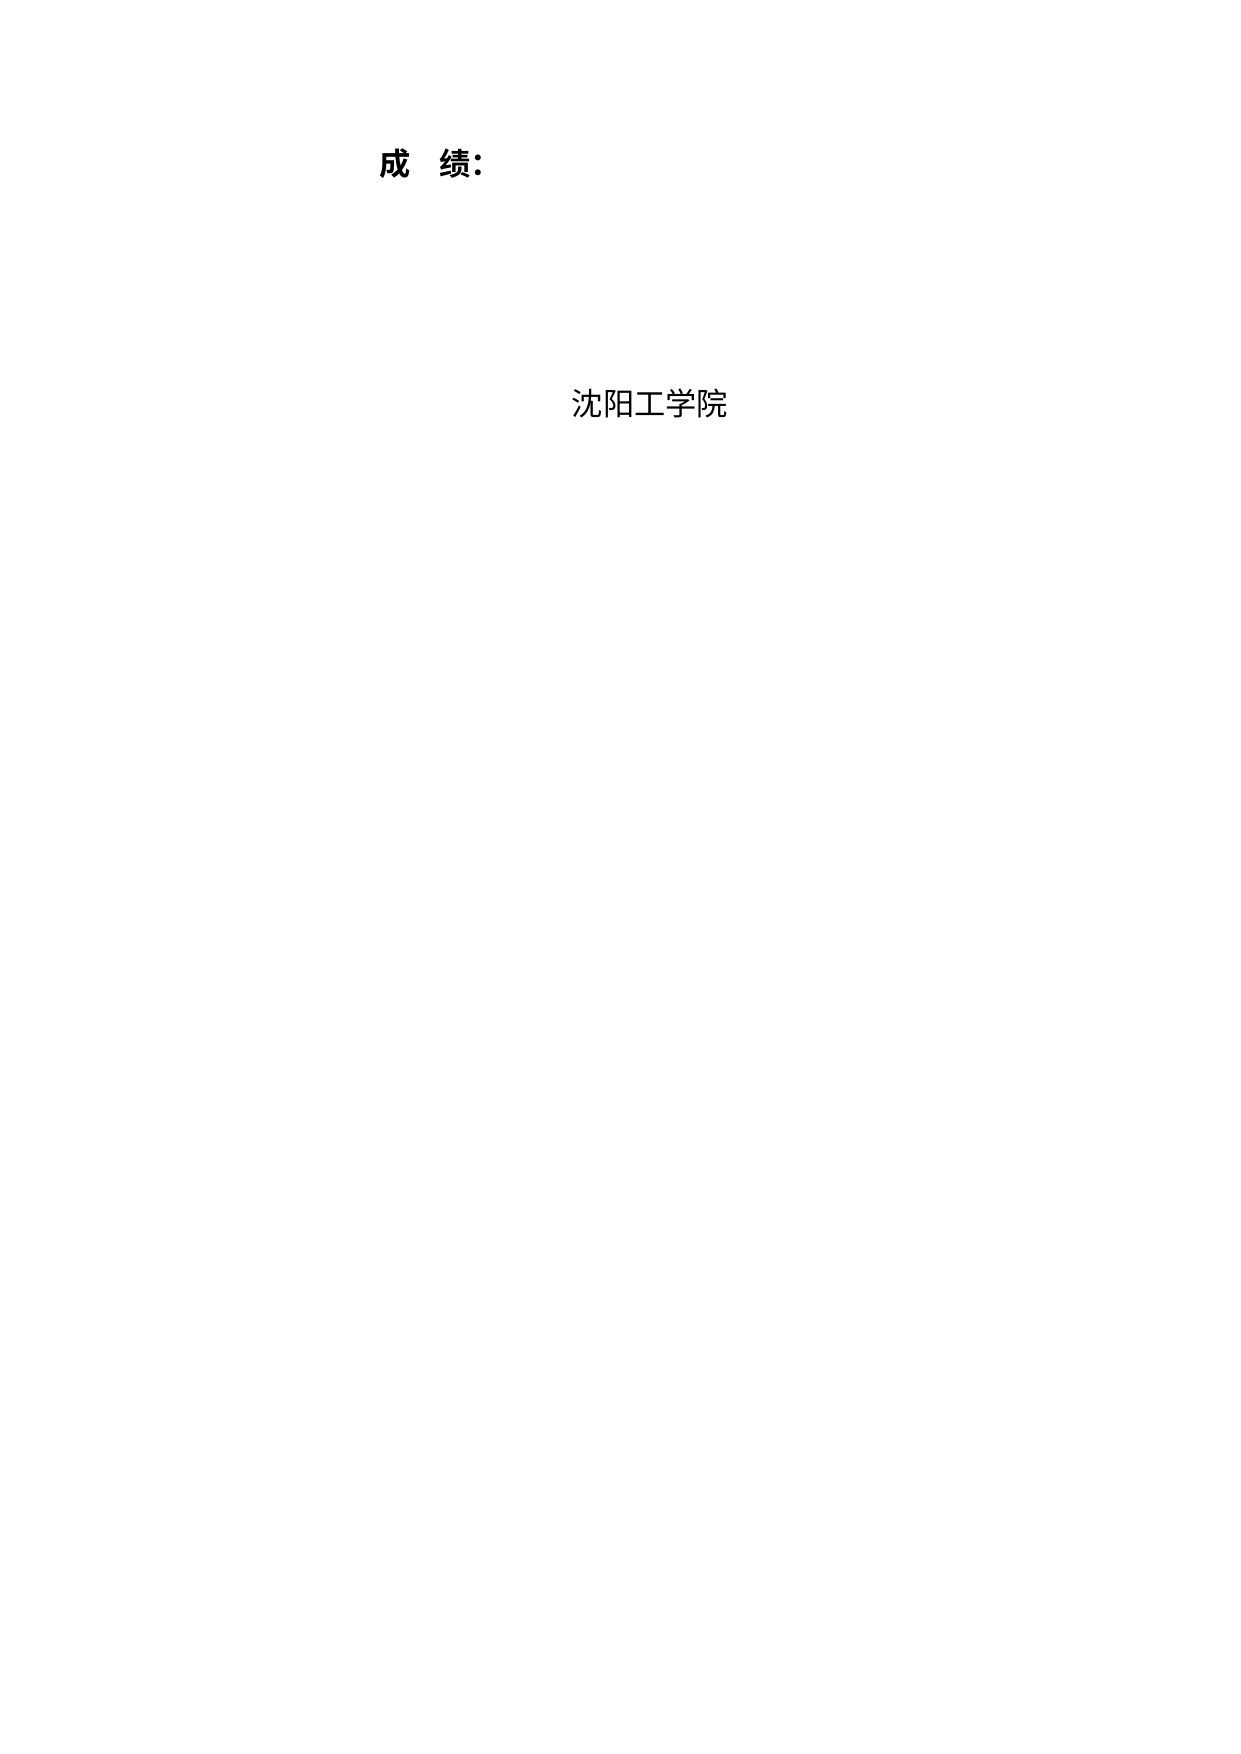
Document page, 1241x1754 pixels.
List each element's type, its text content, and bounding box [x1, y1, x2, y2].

text 沈阳工学院 [177, 370, 1122, 435]
text 成 绩： [177, 129, 1122, 194]
